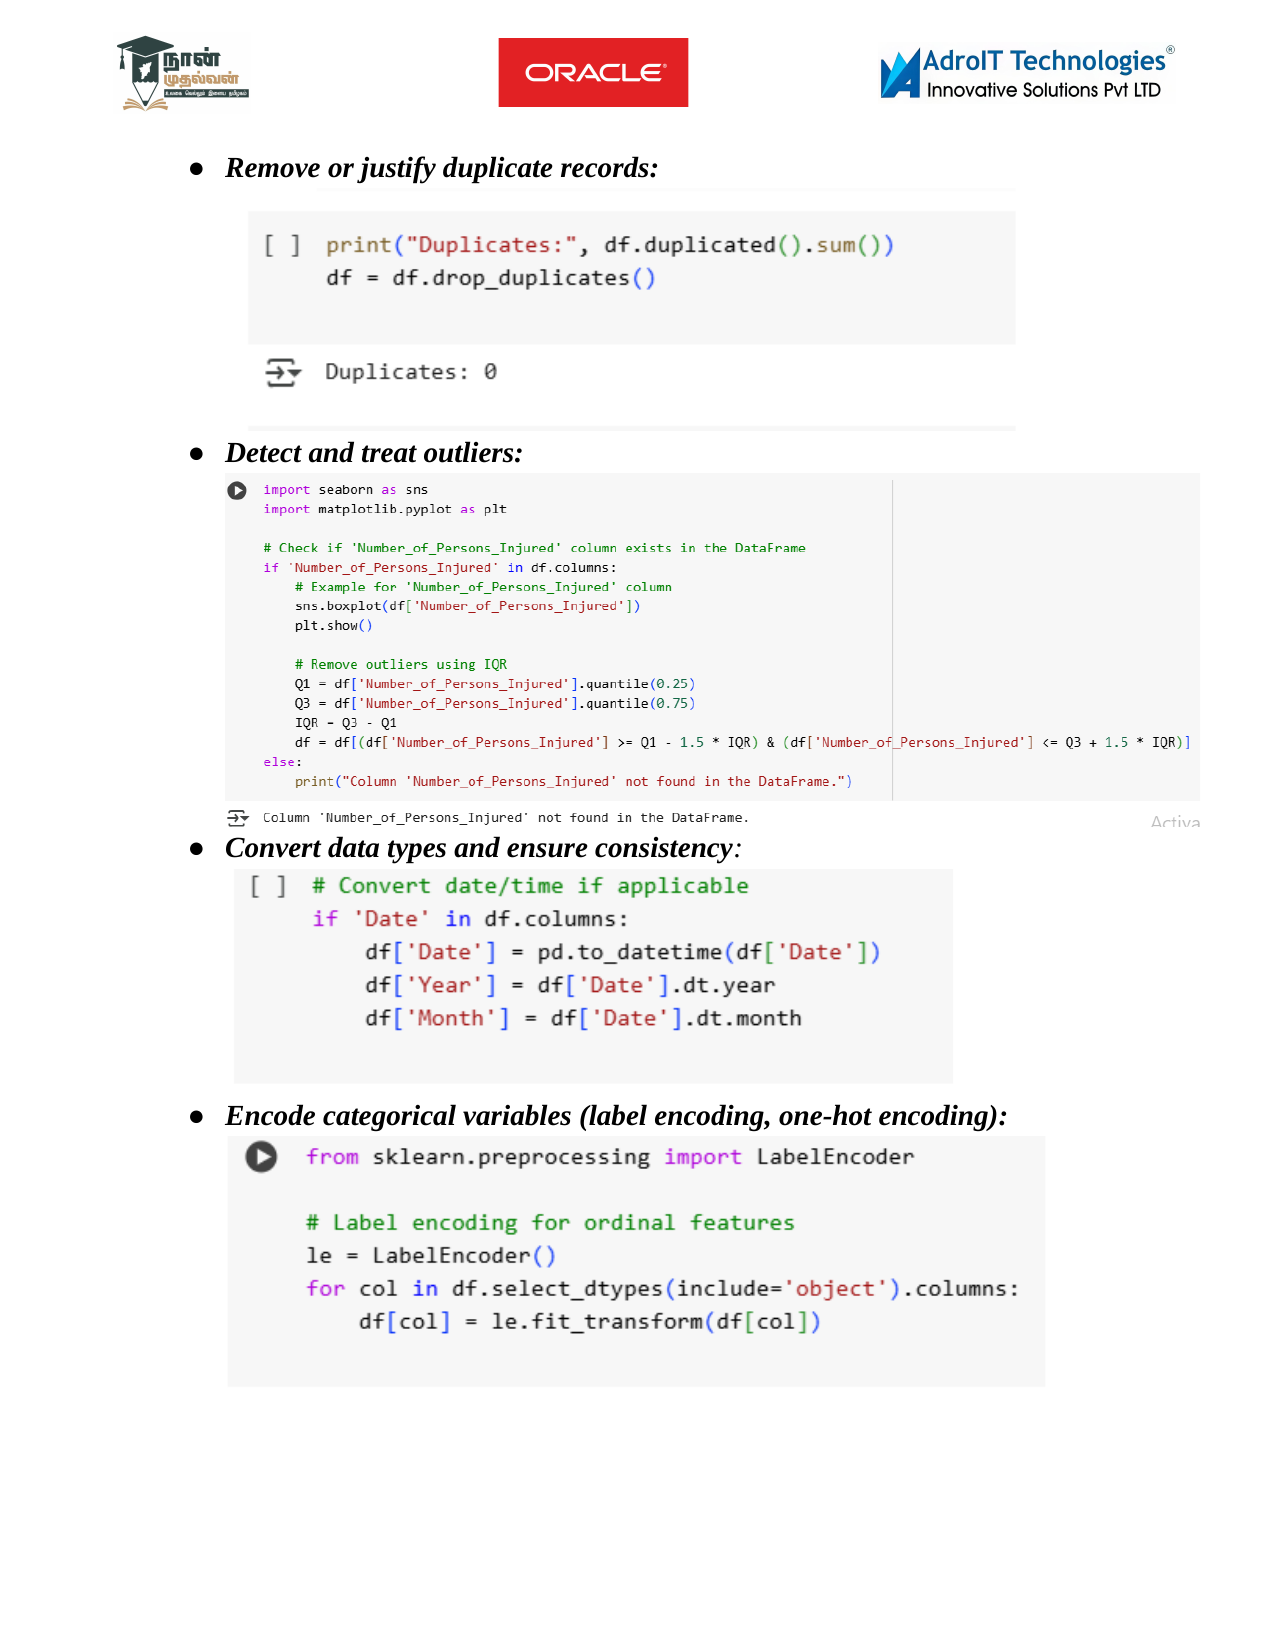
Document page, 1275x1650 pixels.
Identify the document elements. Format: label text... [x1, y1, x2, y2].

picture [498, 38, 689, 107]
picture [225, 1136, 1046, 1398]
picture [225, 473, 1200, 827]
picture [112, 32, 251, 114]
picture [878, 42, 1177, 104]
picture [225, 188, 1016, 431]
list Remove or justify duplicate records: [187, 150, 1125, 183]
list Encode categorical variables (label encoding, one-hot encoding): [187, 1098, 1125, 1132]
picture [225, 869, 954, 1095]
list Convert data types and ensure consistency: [187, 831, 1125, 864]
list Detect and treat outliers: [187, 435, 1125, 468]
